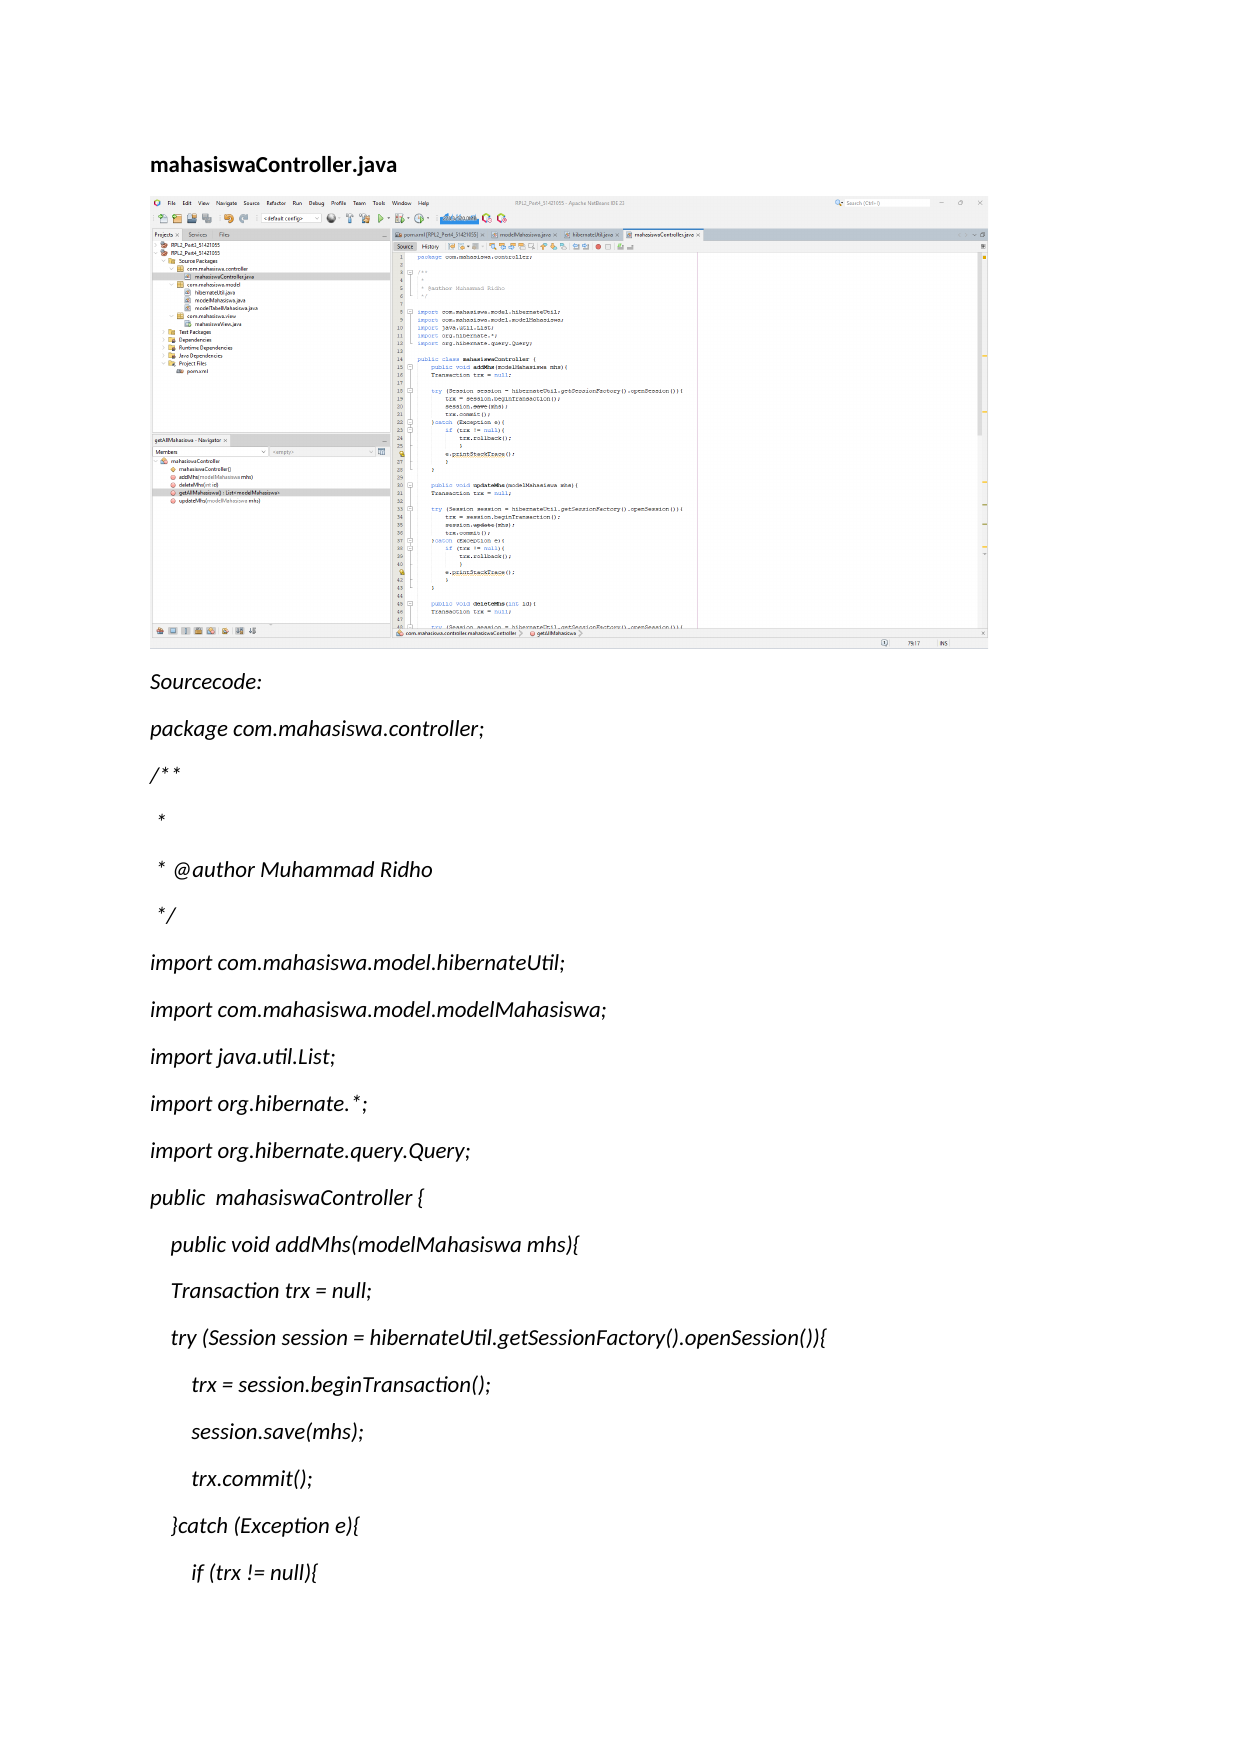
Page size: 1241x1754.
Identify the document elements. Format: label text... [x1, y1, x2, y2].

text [150, 1323, 1090, 1352]
picture [150, 196, 989, 649]
text import org.hibernate.*; [150, 1089, 1090, 1117]
text * [150, 808, 1090, 836]
text public mahasiswaController { [150, 1183, 1090, 1211]
text package com.mahasiswa.controller; [150, 714, 1090, 742]
text public void addMhs(modelMahasiswa mhs){ [150, 1230, 1090, 1258]
text /** [150, 761, 1090, 789]
text import com.mahasiswa.model.hibernateUtil; [150, 948, 1090, 977]
text mahasiswaController.java [150, 150, 1090, 178]
text import com.mahasiswa.model.modelMahasiswa; [150, 995, 1090, 1023]
text Transaction trx = null; [150, 1277, 1090, 1305]
text * @author Muhammad Ridho [150, 855, 1090, 883]
text import java.util.List; [150, 1042, 1090, 1070]
text session.save(mhs); [150, 1417, 1090, 1445]
text if (trx != null){ [150, 1558, 1090, 1586]
text }catch (Exception e){ [150, 1511, 1090, 1539]
text Sourcecode: [150, 667, 1090, 695]
text import org.hibernate.query.Query; [150, 1136, 1090, 1164]
text trx = session.beginTransaction(); [150, 1370, 1090, 1398]
text */ [150, 902, 1090, 930]
text trx.commit(); [150, 1464, 1090, 1492]
